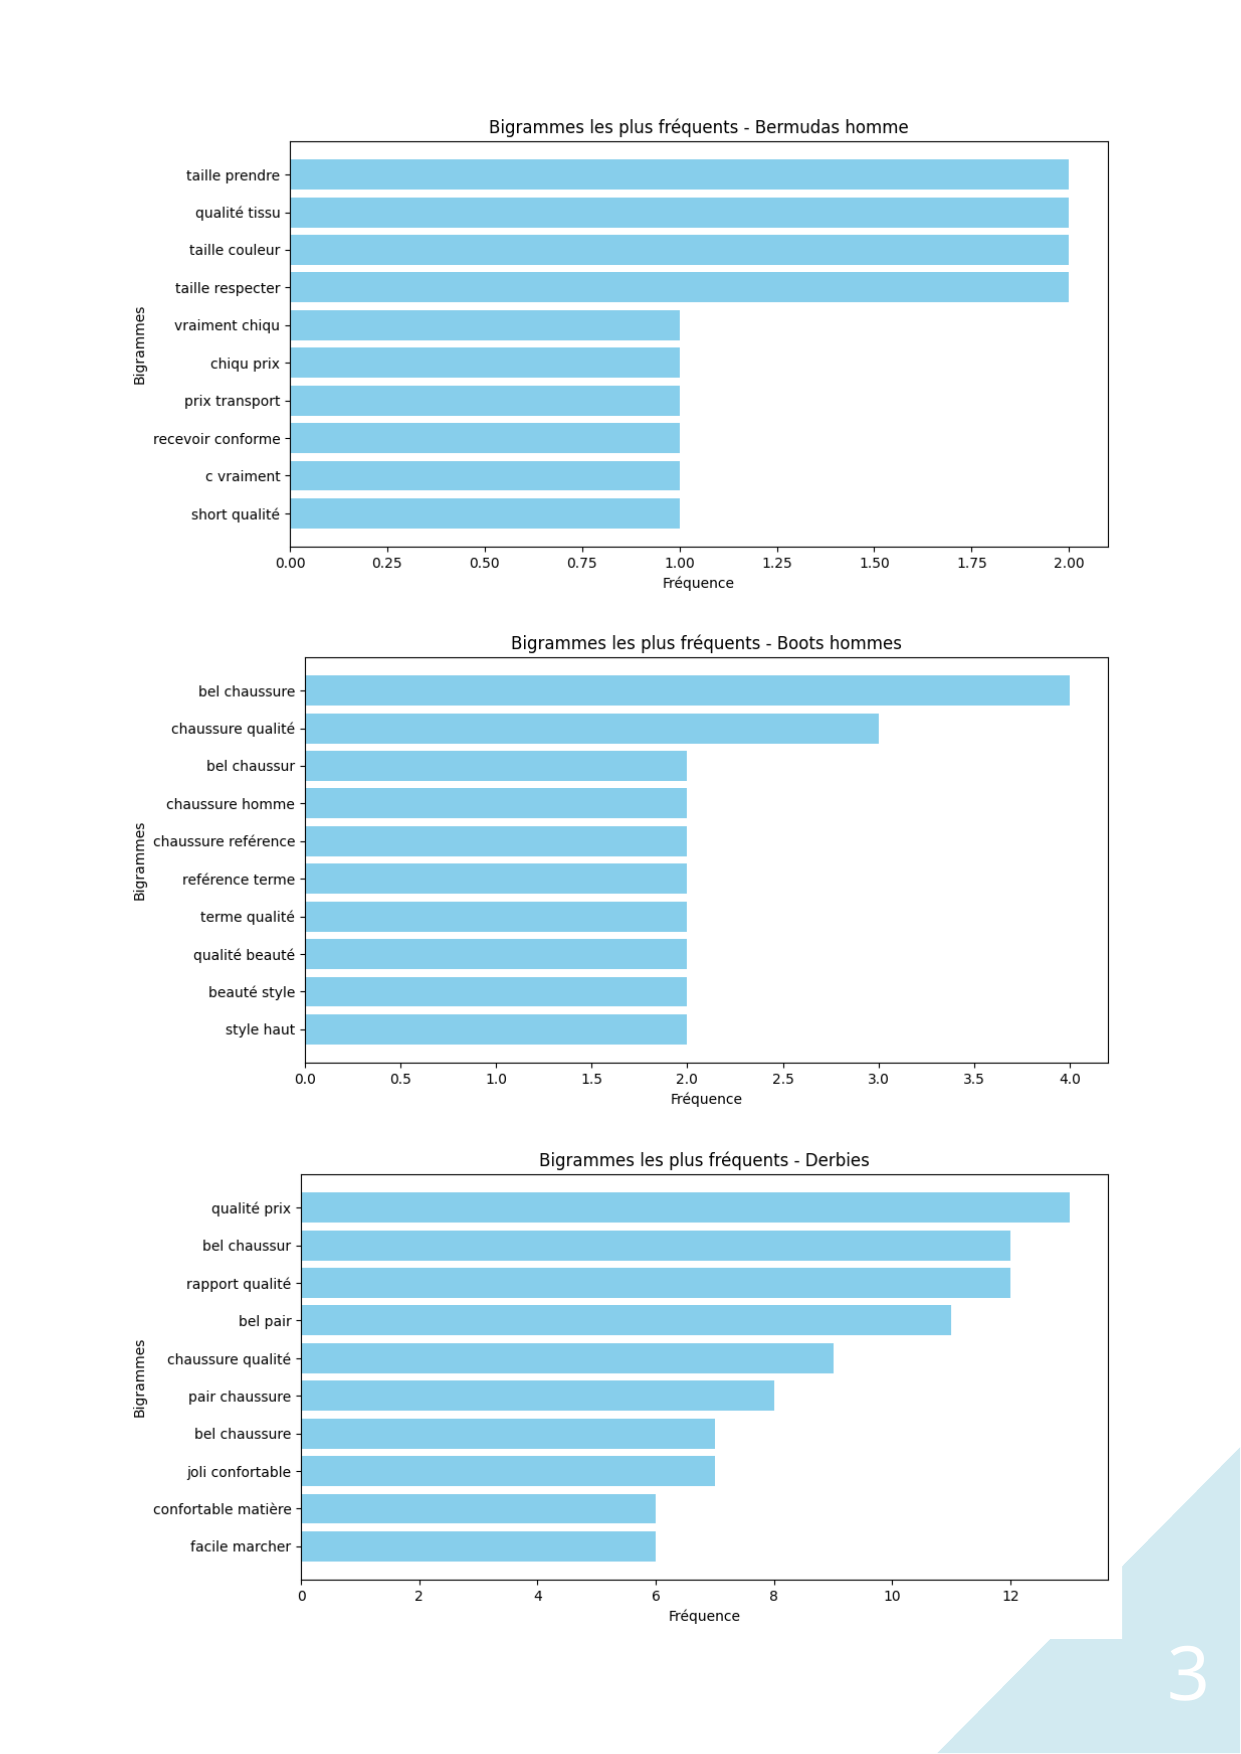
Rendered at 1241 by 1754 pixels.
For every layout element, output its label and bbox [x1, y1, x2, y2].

picture [118, 620, 1123, 1122]
picture [118, 1136, 1123, 1639]
picture [118, 103, 1123, 606]
